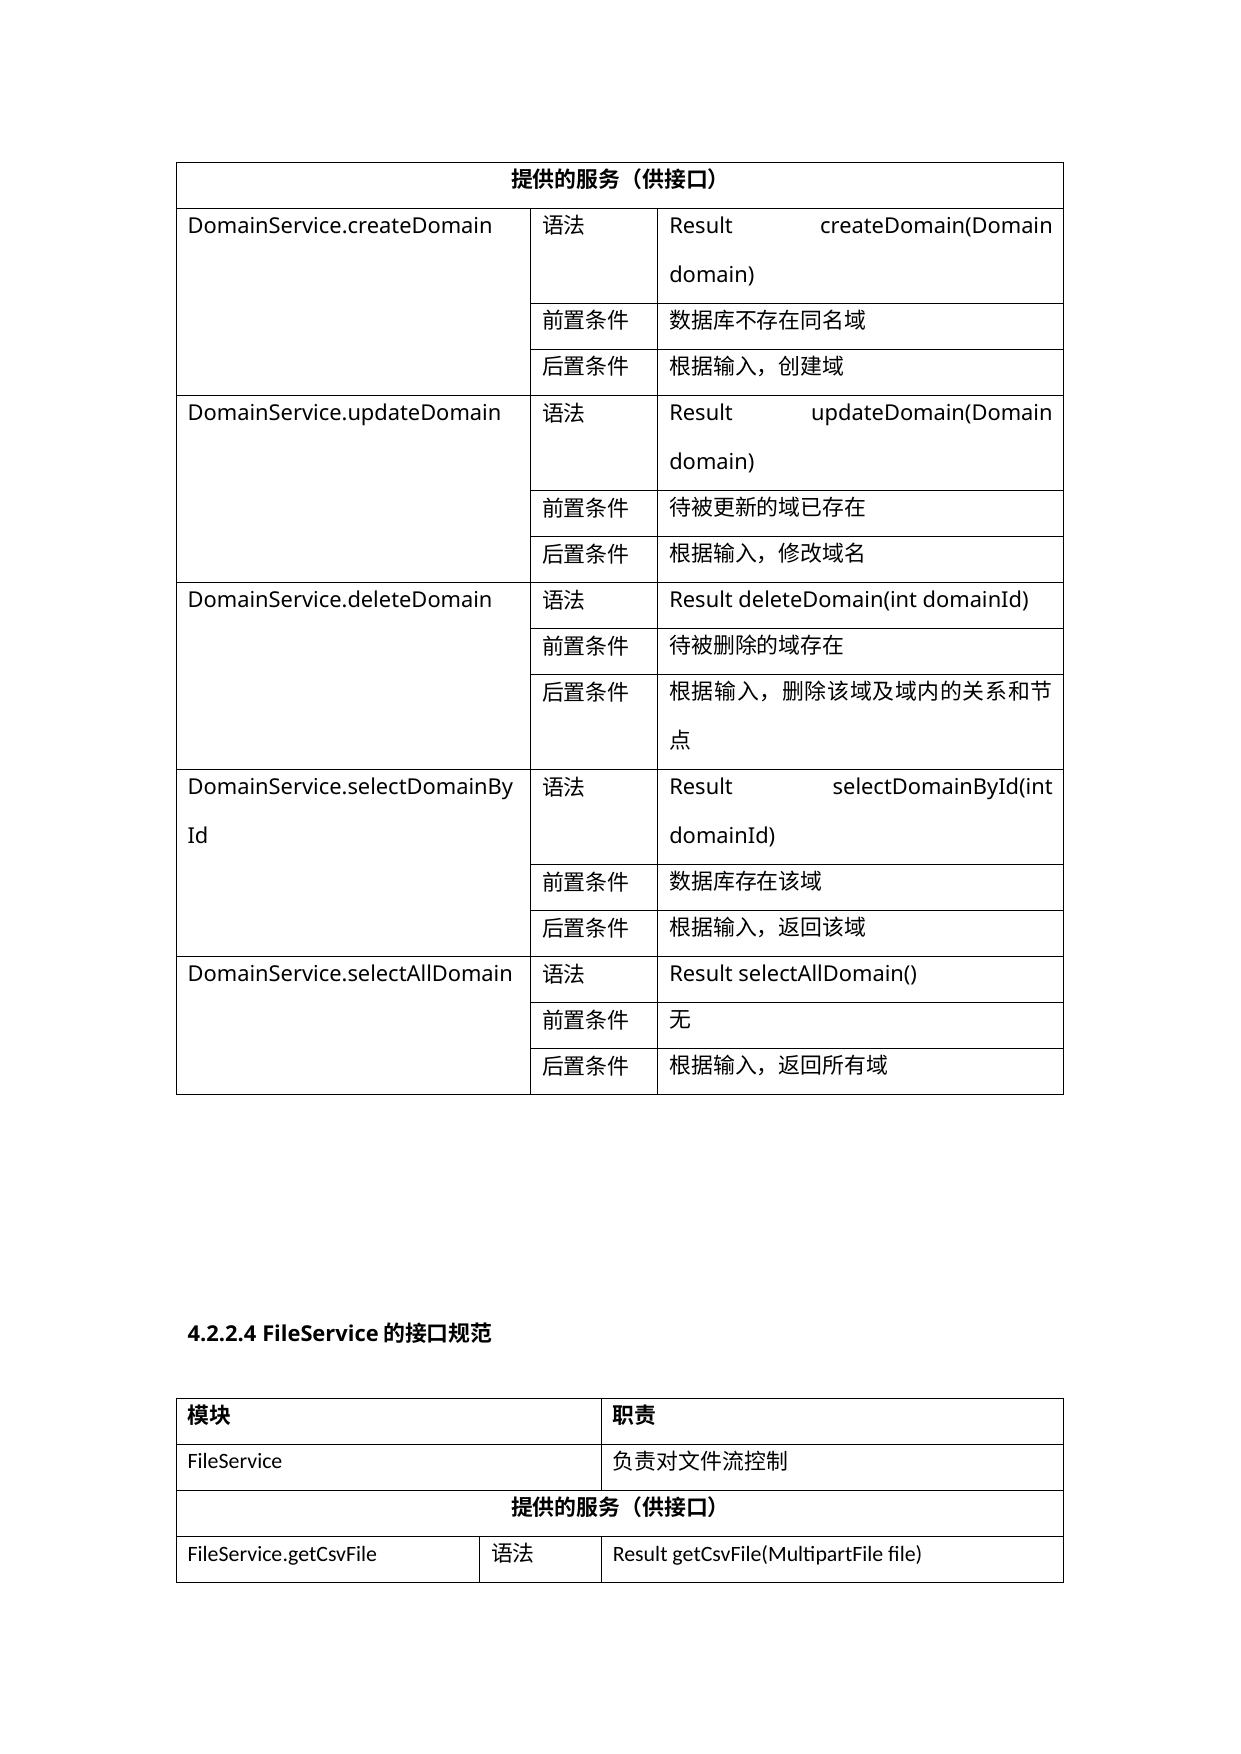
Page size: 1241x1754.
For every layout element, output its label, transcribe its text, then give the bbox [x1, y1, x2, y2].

table_cell 语法 [531, 583, 657, 628]
table_cell 数据库不存在同名域 [658, 304, 1063, 349]
table_cell 待被删除的域存在 [658, 629, 1063, 674]
table_cell DomainService.selectAllDomain [177, 957, 530, 1094]
table_cell DomainService.deleteDomain [177, 583, 530, 769]
table_cell Result deleteDomain(int domainId) [658, 583, 1063, 628]
table_cell 根据输入，返回所有域 [658, 1049, 1063, 1094]
subtitle 4.2.2.4 FileService的接口规范 [187, 1317, 1053, 1349]
table_cell Result createDomain(Domain domain) [658, 209, 1063, 303]
table_header 职责 [602, 1399, 1063, 1444]
table_cell 数据库存在该域 [658, 865, 1063, 909]
table_cell 前置条件 [531, 1003, 657, 1048]
table_cell 后置条件 [531, 675, 657, 769]
table_cell 后置条件 [531, 350, 657, 395]
table_cell 前置条件 [531, 865, 657, 909]
table_cell 语法 [480, 1537, 601, 1582]
table_cell 根据输入，删除该域及域内的关系和节点 [658, 675, 1063, 769]
table_cell Result updateDomain(Domain domain) [658, 396, 1063, 490]
table_cell Result selectAllDomain() [658, 957, 1063, 1002]
table_cell 语法 [531, 396, 657, 490]
table_cell 前置条件 [531, 629, 657, 674]
table_cell Result selectDomainById(int domainId) [658, 770, 1063, 863]
table_cell 待被更新的域已存在 [658, 491, 1063, 536]
table_cell DomainService.updateDomain [177, 396, 530, 582]
table_cell DomainService.createDomain [177, 209, 530, 395]
table_cell 根据输入，返回该域 [658, 911, 1063, 956]
table_cell 提供的服务（供接口） [177, 1491, 1063, 1536]
table_cell 后置条件 [531, 537, 657, 582]
table_cell FileService [177, 1445, 601, 1490]
table_cell 负责对文件流控制 [602, 1445, 1063, 1490]
table_cell 后置条件 [531, 1049, 657, 1094]
table_header 模块 [177, 1399, 601, 1444]
table_cell 前置条件 [531, 491, 657, 536]
table_cell 前置条件 [531, 304, 657, 349]
table_cell 后置条件 [531, 911, 657, 956]
table_cell 根据输入，修改域名 [658, 537, 1063, 582]
table_cell 提供的服务（供接口） [177, 163, 1063, 208]
table_cell 语法 [531, 957, 657, 1002]
table_cell FileService.getCsvFile [177, 1537, 479, 1582]
table_cell DomainService.selectDomainById [177, 770, 530, 956]
table_cell 无 [658, 1003, 1063, 1048]
table_cell 根据输入，创建域 [658, 350, 1063, 395]
table_cell 语法 [531, 209, 657, 303]
table_cell Result getCsvFile(MultipartFile file) [602, 1537, 1063, 1582]
table_cell 语法 [531, 770, 657, 863]
